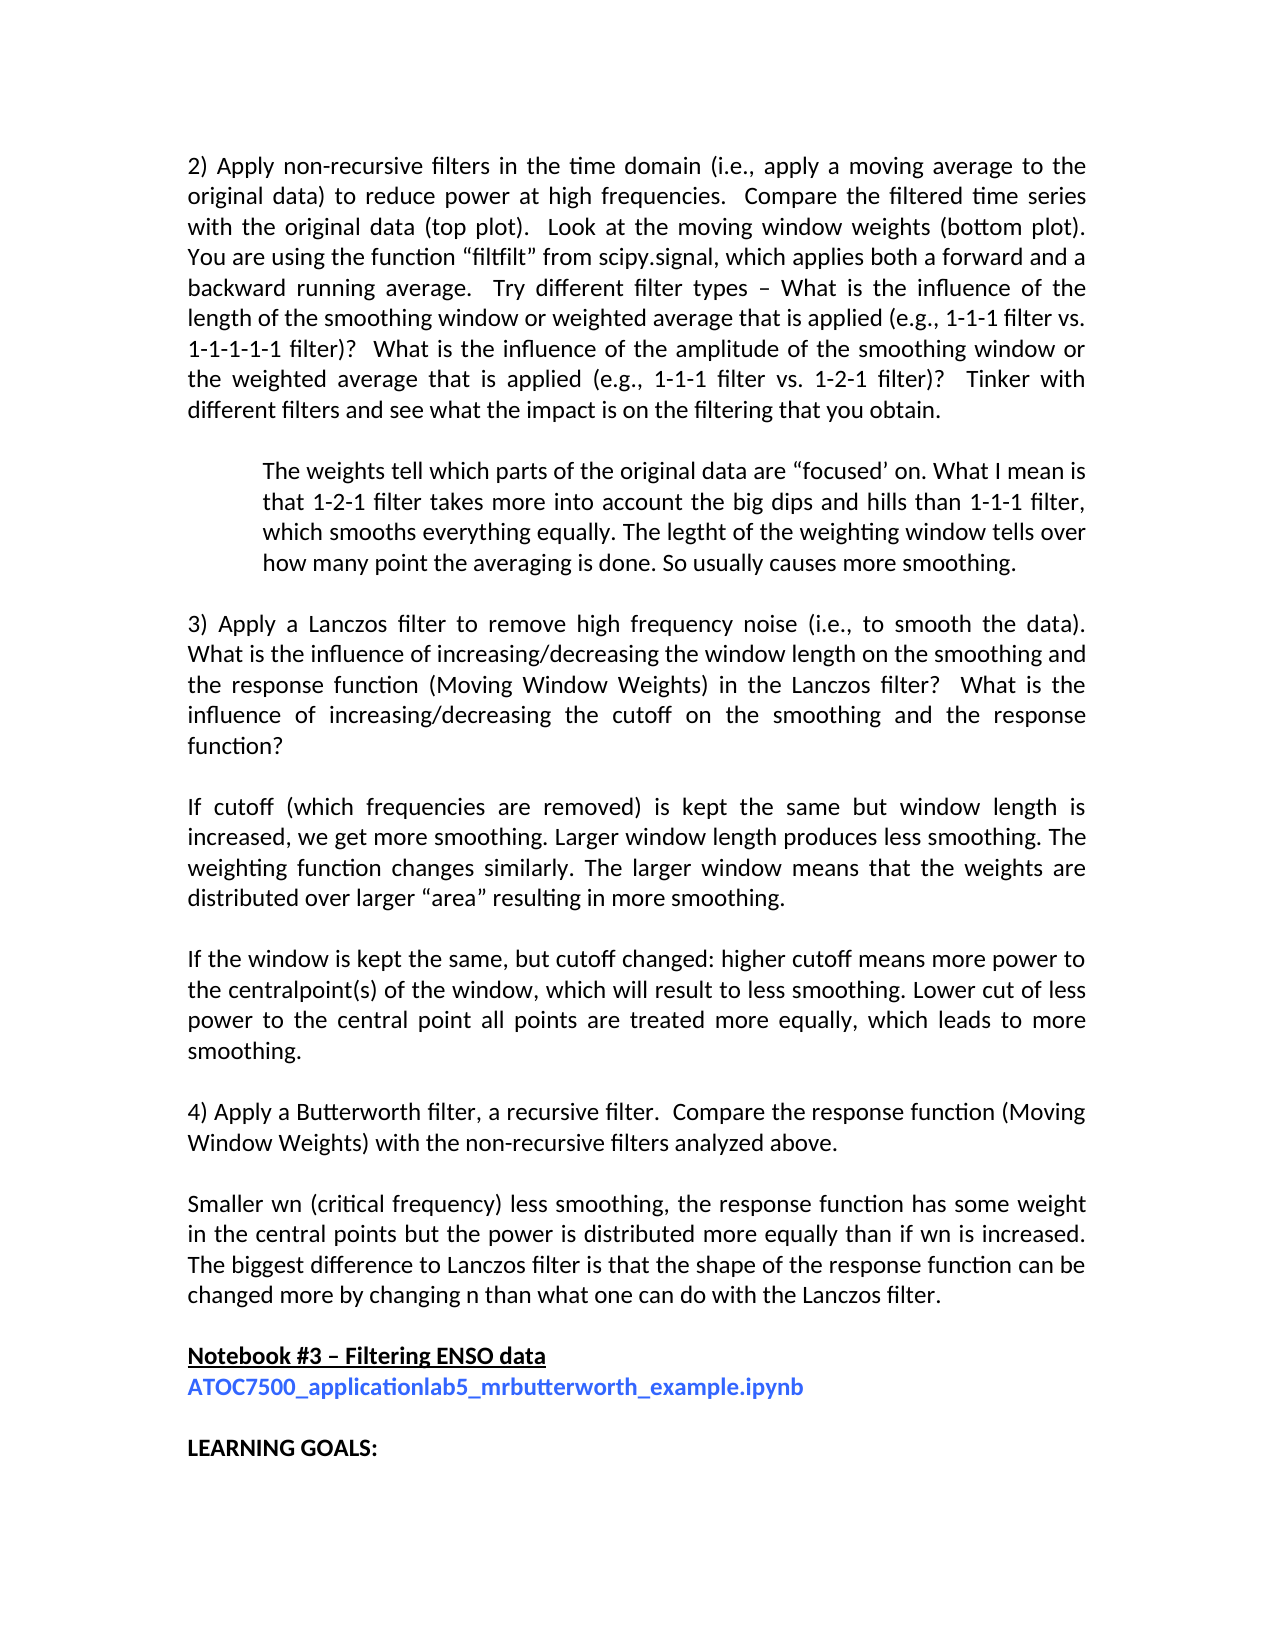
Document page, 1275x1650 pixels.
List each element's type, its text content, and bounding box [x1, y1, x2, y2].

text LEARNING GOALS: [187, 1432, 1087, 1462]
text 4) Apply a Butterworth filter, a recursive filter. Compare the response function (Moving Window Weights) with the non-recursive filters analyzed above. [187, 1096, 1087, 1157]
text If cutoff (which frequencies are removed) is kept the same but window length is increased, we get more smoothing. Larger window length produces less smoothing. The weighting function changes similarly. The larger window means that the weights are distributed over larger “area” resulting in more smoothing. [187, 791, 1087, 913]
text ATOC7500_applicationlab5_mrbutterworth_example.ipynb [187, 1371, 1087, 1401]
text If the window is kept the same, but cutoff changed: higher cutoff means more power to the centralpoint(s) of the window, which will result to less smoothing. Lower cut of less power to the central point all points are treated more equally, which leads to more smoothing. [187, 943, 1087, 1066]
text 3) Apply a Lanczos filter to remove high frequency noise (i.e., to smooth the data). What is the influence of increasing/decreasing the window length on the smoothing and the response function (Moving Window Weights) in the Lanczos filter? What is the influence of increasing/decreasing the cutoff on the smoothing and the response function? [187, 608, 1087, 760]
text The weights tell which parts of the original data are “focused’ on. What I mean is that 1-2-1 filter takes more into account the big dips and hills than 1-1-1 filter, which smooths everything equally. The legtht of the weighting window tells over how many point the averaging is done. So usually causes more smoothing. [262, 455, 1087, 577]
text Notebook #3 – Filtering ENSO data [187, 1340, 1087, 1371]
text Smaller wn (critical frequency) less smoothing, the response function has some weight in the central points but the power is distributed more equally than if wn is increased. The biggest difference to Lanczos filter is that the shape of the response function can be changed more by changing n than what one can do with the Lanczos filter. [187, 1188, 1087, 1310]
text 2) Apply non-recursive filters in the time domain (i.e., apply a moving average to the original data) to reduce power at high frequencies. Compare the filtered time series with the original data (top plot). Look at the moving window weights (bottom plot). You are using the function “filtfilt” from scipy.signal, which applies both a forward and a backward running average. Try different filter types – What is the influence of the length of the smoothing window or weighted average that is applied (e.g., 1-1-1 filter vs. 1-1-1-1-1 filter)? What is the influence of the amplitude of the smoothing window or the weighted average that is applied (e.g., 1-1-1 filter vs. 1-2-1 filter)? Tinker with different filters and see what the impact is on the filtering that you obtain. [187, 150, 1087, 425]
